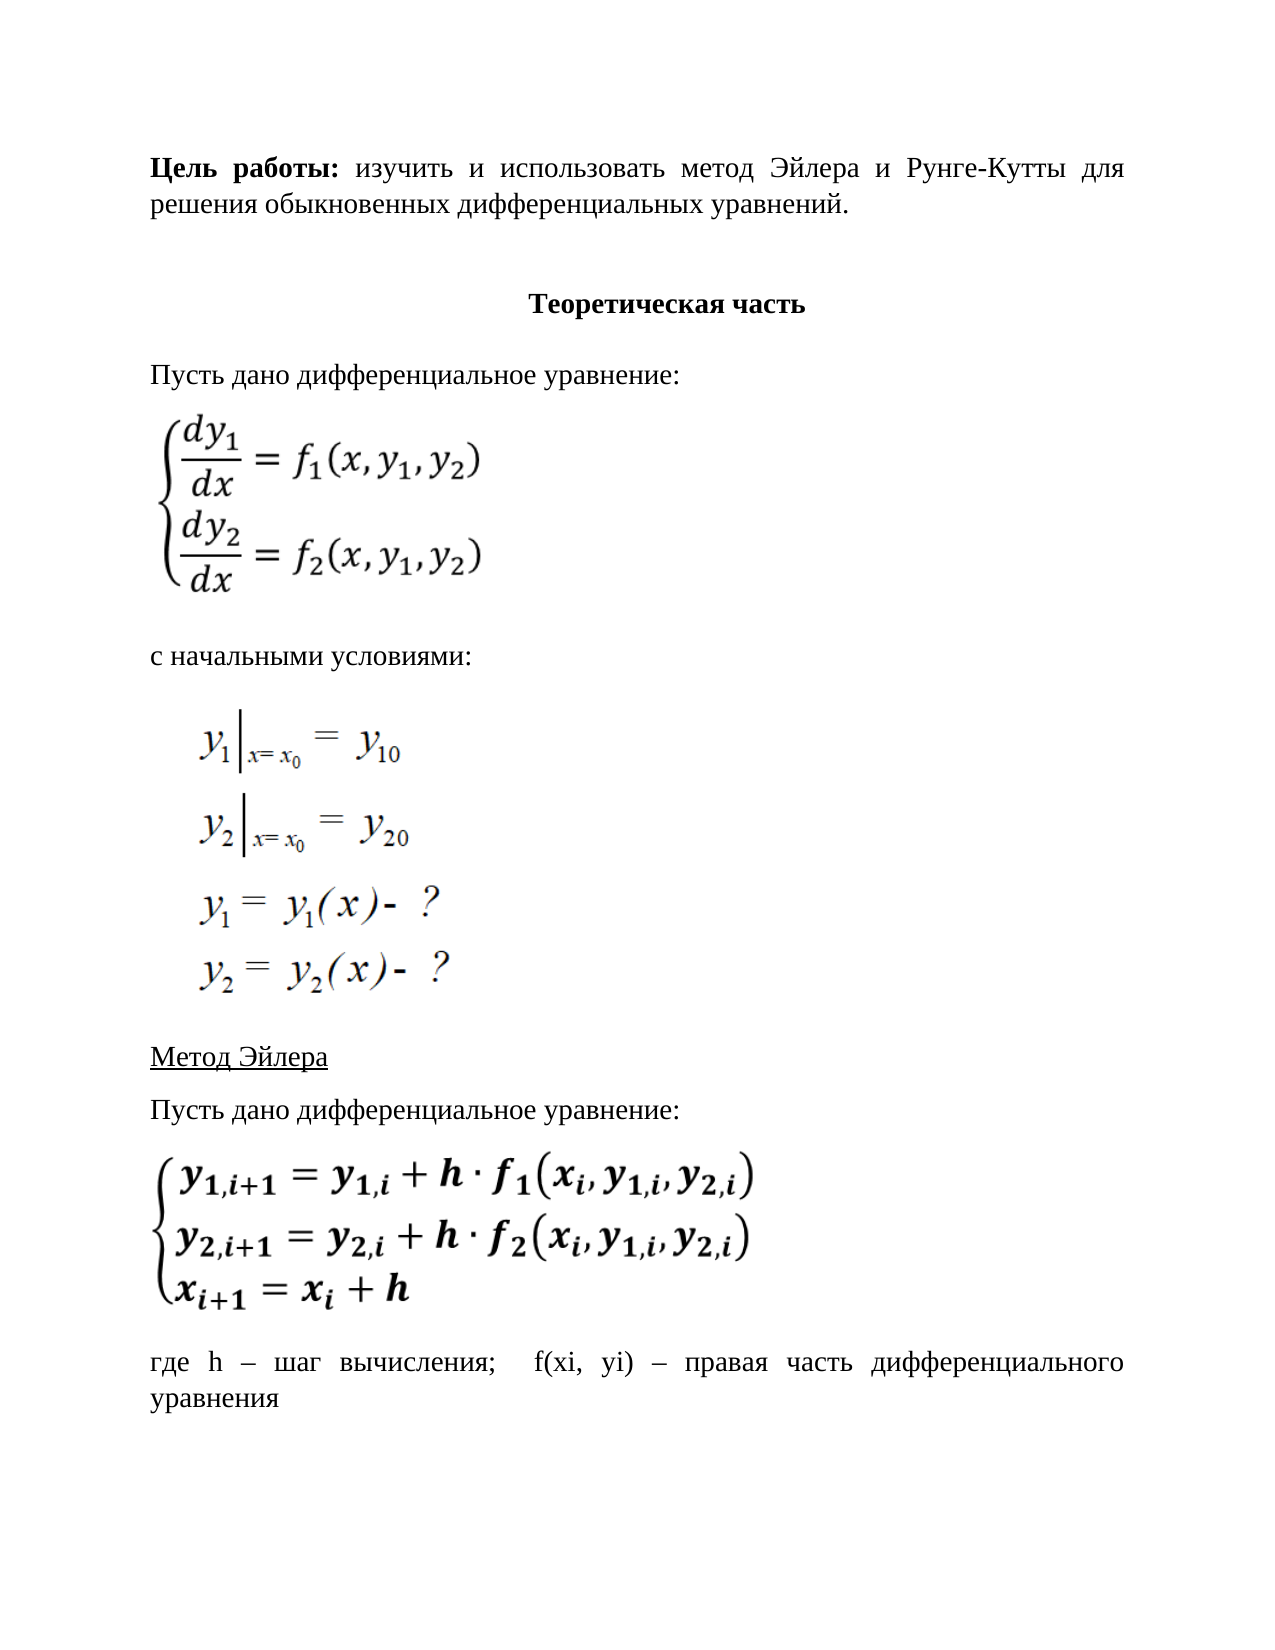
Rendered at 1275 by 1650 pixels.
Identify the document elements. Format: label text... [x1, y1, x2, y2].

text Пусть дано дифференциальное уравнение: [150, 1092, 1125, 1126]
text Метод Эйлера [150, 1039, 1125, 1073]
text Теоретическая часть [150, 286, 1125, 319]
text с начальными условиями: [150, 638, 1125, 672]
picture [150, 409, 490, 620]
picture [150, 690, 473, 1021]
text Пусть дано дифференциальное уравнение: [150, 357, 1125, 391]
text Цель работы: изучить и использовать метод Эйлера и Рунге-Кутты для решения обыкновенных дифференциальных уравнений. [150, 150, 1125, 220]
text где h – шаг вычисления; f(xi, yi) – правая часть дифференциального уравнения [150, 1344, 1125, 1414]
picture [150, 1145, 800, 1326]
